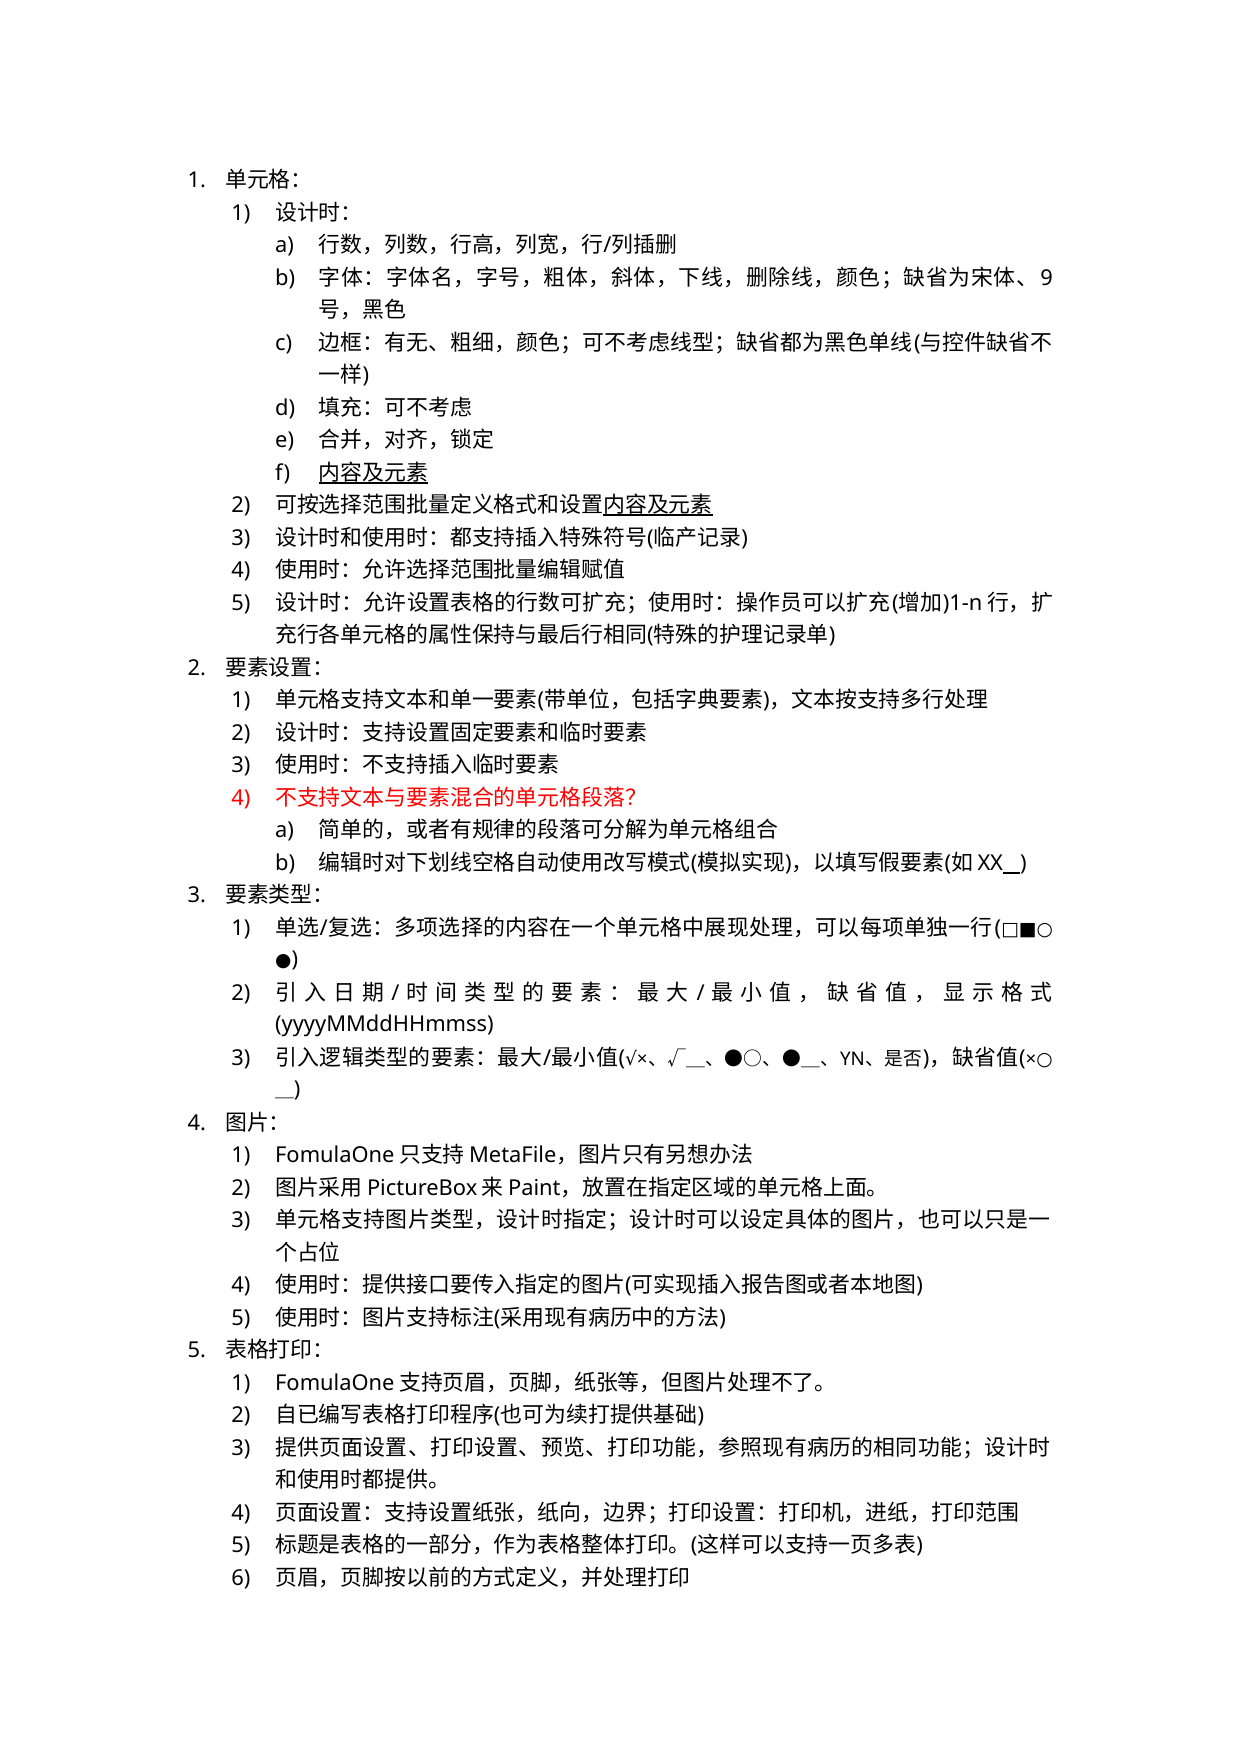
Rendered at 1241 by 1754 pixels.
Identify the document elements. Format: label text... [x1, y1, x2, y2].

list 内容及元素 [275, 454, 1053, 487]
list 编辑时对下划线空格自动使用改写模式(模拟实现)，以填写假要素(如XX ) [275, 844, 1053, 877]
list 单元格支持文本和单一要素(带单位，包括字典要素)，文本按支持多行处理 [231, 682, 1053, 714]
list 提供页面设置、打印设置、预览、打印功能，参照现有病历的相同功能；设计时和使用时都提供。 [231, 1429, 1053, 1494]
list 页眉，页脚按以前的方式定义，并处理打印 [231, 1559, 1053, 1592]
list 设计时和使用时：都支持插入特殊符号(临产记录) [231, 519, 1053, 552]
list 图片： [187, 1104, 1053, 1137]
list 表格打印： [187, 1332, 1053, 1364]
list 设计时：允许设置表格的行数可扩充；使用时：操作员可以扩充(增加)1-n行，扩充行各单元格的属性保持与最后行相同(特殊的护理记录单) [231, 584, 1053, 649]
list 简单的，或者有规律的段落可分解为单元格组合 [275, 812, 1053, 844]
list 使用时：提供接口要传入指定的图片(可实现插入报告图或者本地图) [231, 1267, 1053, 1299]
list 填充：可不考虑 [275, 389, 1053, 422]
list 自已编写表格打印程序(也可为续打提供基础) [231, 1397, 1053, 1429]
list 引入日期/时间类型的要素：最大/最小值，缺省值，显示格式(yyyyMMddHHmmss) [231, 974, 1053, 1039]
list FomulaOne只支持MetaFile，图片只有另想办法 [231, 1137, 1053, 1169]
list 要素类型： [187, 877, 1053, 909]
list 单元格： [187, 162, 1053, 194]
list 不支持文本与要素混合的单元格段落？ [231, 779, 1053, 812]
list 标题是表格的一部分，作为表格整体打印。(这样可以支持一页多表) [231, 1527, 1053, 1559]
list 图片采用PictureBox来Paint，放置在指定区域的单元格上面。 [231, 1169, 1053, 1202]
list 使用时：允许选择范围批量编辑赋值 [231, 552, 1053, 584]
list 可按选择范围批量定义格式和设置内容及元素 [231, 487, 1053, 519]
list 引入逻辑类型的要素：最大/最小值(√×、√＿、●○、●＿、YN、是否)，缺省值(×○＿) [231, 1039, 1053, 1104]
list 字体：字体名，字号，粗体，斜体，下线，删除线，颜色；缺省为宋体、9号，黑色 [275, 259, 1053, 324]
list 使用时：不支持插入临时要素 [231, 747, 1053, 779]
list FomulaOne支持页眉，页脚，纸张等，但图片处理不了。 [231, 1364, 1053, 1397]
list 合并，对齐，锁定 [275, 422, 1053, 454]
list 使用时：图片支持标注(采用现有病历中的方法) [231, 1299, 1053, 1332]
list 行数，列数，行高，列宽，行/列插删 [275, 227, 1053, 259]
list 页面设置：支持设置纸张，纸向，边界；打印设置：打印机，进纸，打印范围 [231, 1494, 1053, 1527]
list 要素设置： [187, 649, 1053, 682]
list 单选/复选：多项选择的内容在一个单元格中展现处理，可以每项单独一行(□■○●) [231, 909, 1053, 974]
list 设计时： [231, 194, 1053, 227]
list 单元格支持图片类型，设计时指定；设计时可以设定具体的图片，也可以只是一个占位 [231, 1202, 1053, 1267]
list 边框：有无、粗细，颜色；可不考虑线型；缺省都为黑色单线(与控件缺省不一样) [275, 324, 1053, 389]
list 设计时：支持设置固定要素和临时要素 [231, 714, 1053, 747]
